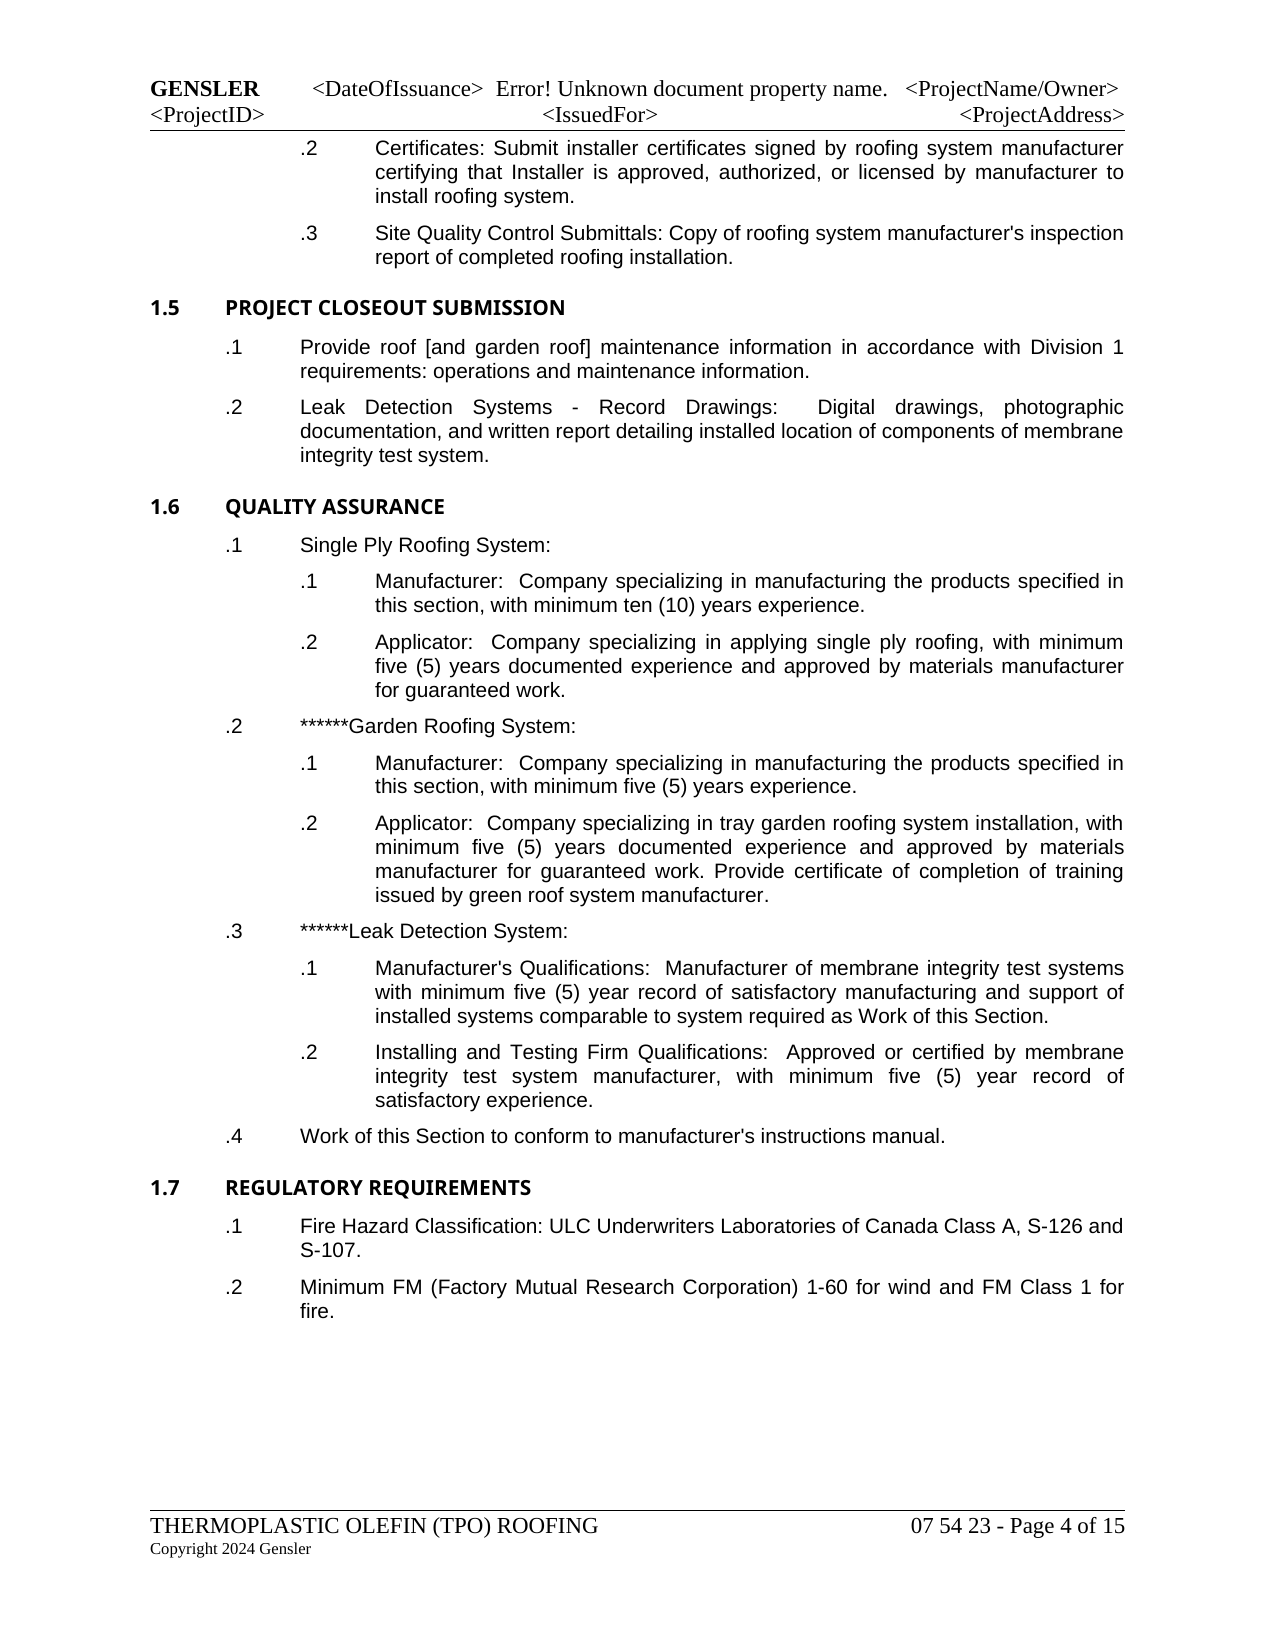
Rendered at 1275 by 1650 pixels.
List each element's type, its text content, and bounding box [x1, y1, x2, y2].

list ******Garden Roofing System: [225, 714, 1125, 738]
list Fire Hazard Classification: ULC Underwriters Laboratories of Canada Class A, S-126 and S-107. [225, 1214, 1125, 1262]
list Single Ply Roofing System: [225, 533, 1125, 557]
list Provide roof [and garden roof] maintenance information in accordance with Division 1 requirements: operations and maintenance information. [225, 334, 1125, 382]
list Applicator: Company specializing in applying single ply roofing, with minimum five (5) years documented experience and approved by materials manufacturer for guaranteed work. [300, 629, 1125, 701]
list Minimum FM (Factory Mutual Research Corporation) 1-60 for wind and FM Class 1 for fire. [225, 1275, 1125, 1323]
list Installing and Testing Firm Qualifications: Approved or certified by membrane integrity test system manufacturer, with minimum five (5) year record of satisfactory experience. [300, 1040, 1125, 1112]
list quality assurance [150, 492, 1125, 520]
list REGULATORY REQUIREMENTS [150, 1173, 1125, 1202]
list Manufacturer's Qualifications: Manufacturer of membrane integrity test systems with minimum five (5) year record of satisfactory manufacturing and support of installed systems comparable to system required as Work of this Section. [300, 956, 1125, 1027]
list Certificates: Submit installer certificates signed by roofing system manufacturer certifying that Installer is approved, authorized, or licensed by manufacturer to install roofing system. [300, 136, 1125, 208]
list Manufacturer: Company specializing in manufacturing the products specified in this section, with minimum ten (10) years experience. [300, 569, 1125, 617]
list ******Leak Detection System: [225, 919, 1125, 943]
list Manufacturer: Company specializing in manufacturing the products specified in this section, with minimum five (5) years experience. [300, 750, 1125, 798]
list project closeout submission [150, 293, 1125, 322]
list Site Quality Control Submittals: Copy of roofing system manufacturer's inspection report of completed roofing installation. [300, 221, 1125, 268]
list Leak Detection Systems - Record Drawings: Digital drawings, photographic documentation, and written report detailing installed location of components of membrane integrity test system. [225, 395, 1125, 467]
list Applicator: Company specializing in tray garden roofing system installation, with minimum five (5) years documented experience and approved by materials manufacturer for guaranteed work. Provide certificate of completion of training issued by green roof system manufacturer. [300, 811, 1125, 907]
list Work of this Section to conform to manufacturer's instructions manual. [225, 1124, 1125, 1148]
